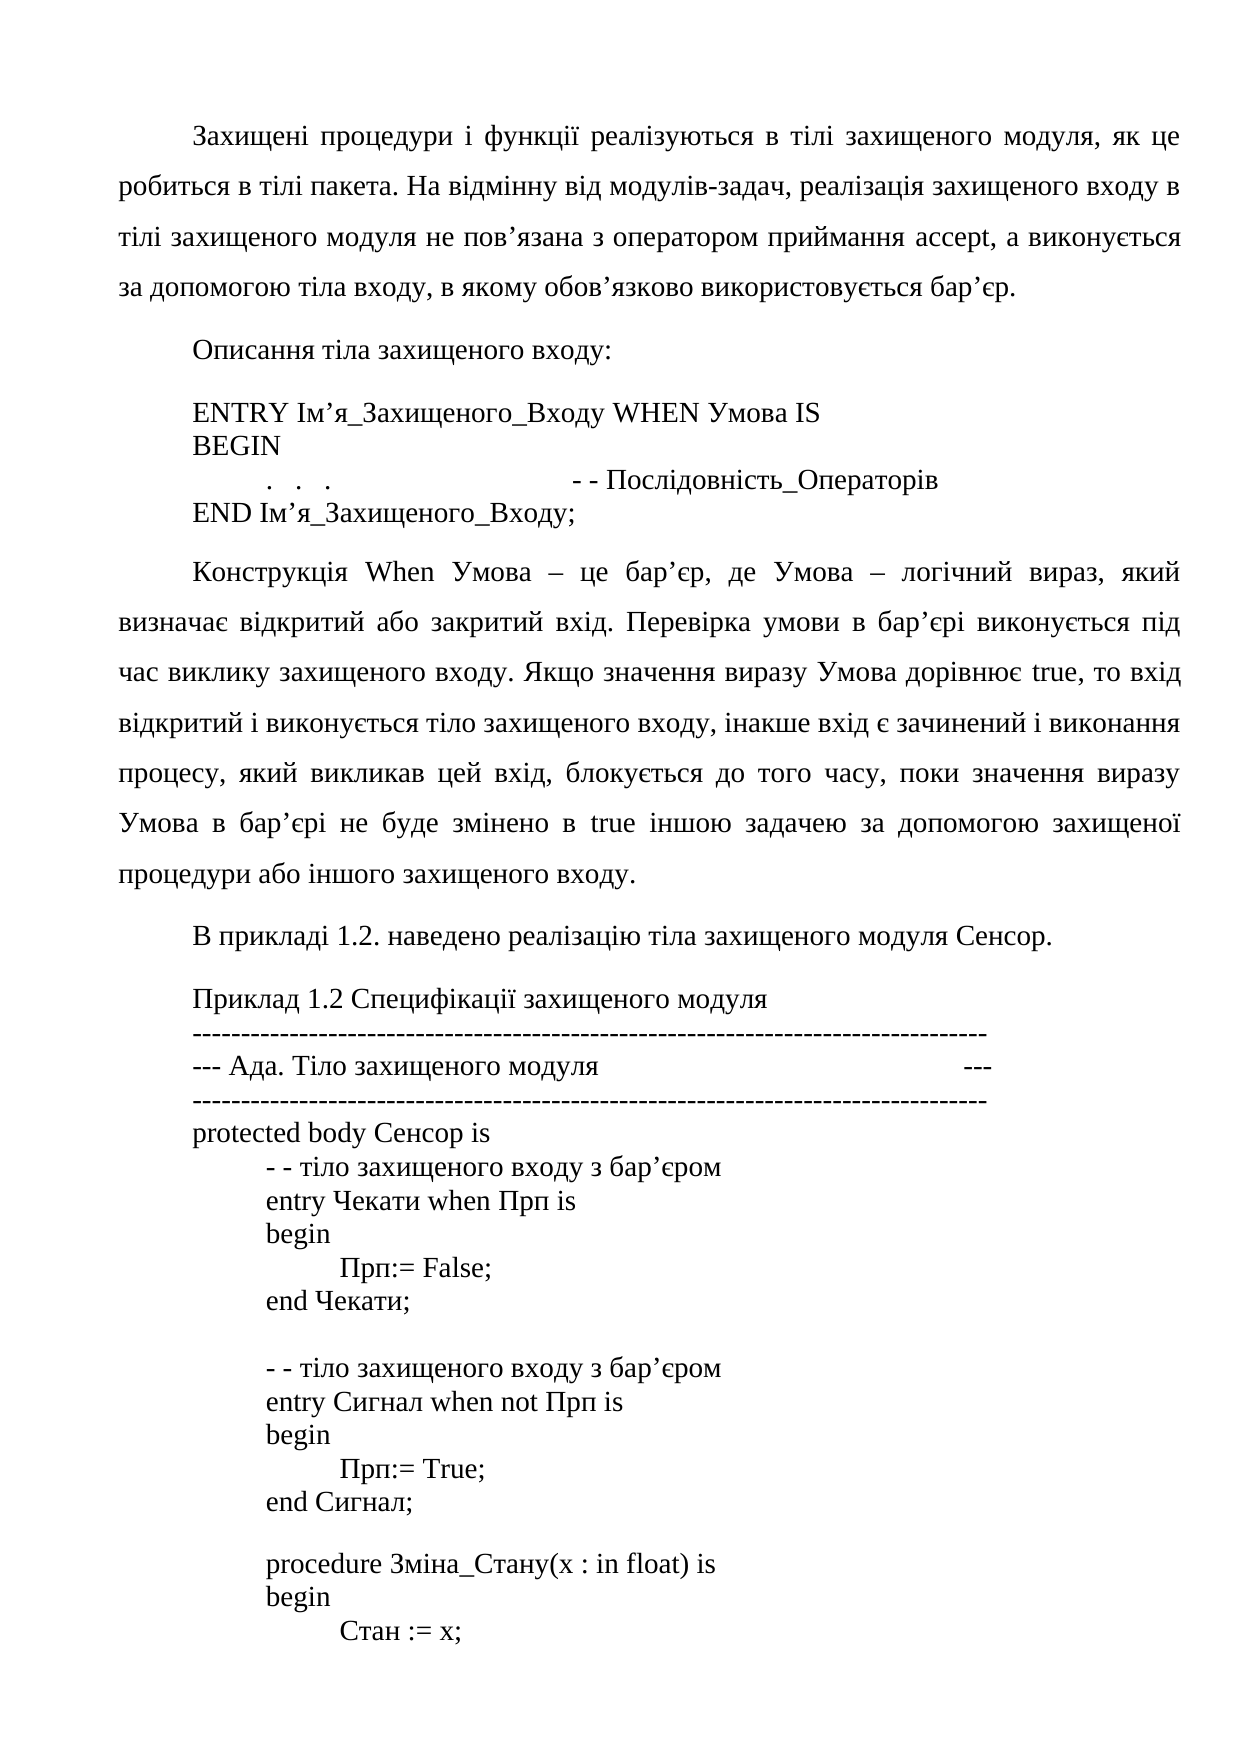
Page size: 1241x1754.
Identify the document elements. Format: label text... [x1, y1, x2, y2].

text - - тіло захищеного входу з бар’єром [118, 1149, 1181, 1183]
text Прп:= True; [118, 1451, 1181, 1484]
text ---------------------------------------------------------------------------------- [118, 1015, 1181, 1048]
text entry Чекати when Прп is [118, 1183, 1181, 1216]
text Описання тіла захищеного входу: [118, 332, 1181, 365]
text begin [118, 1579, 1181, 1613]
text end Чекати; [118, 1283, 1181, 1317]
text end Сигнал; [118, 1484, 1181, 1518]
text entry Сигнал when not Прп is [118, 1384, 1181, 1417]
text ---------------------------------------------------------------------------------- [118, 1082, 1181, 1116]
text В прикладі 1.2. наведено реалізацію тіла захищеного модуля Сенсор. [118, 918, 1181, 952]
text . . . - - Послідовність_Операторів [118, 462, 1181, 495]
text Захищені процедури і функції реалізуються в тілі захищеного модуля, як це робиться в тілі пакета. На відмінну від модулів-задач, реалізація захищеного входу в тілі захищеного модуля не пов’язана з оператором приймання accept, а виконується за допомогою тіла входу, в якому обов’язково використовується бар’єр. [118, 118, 1181, 303]
text --- Ада. Тіло захищеного модуля --- [118, 1048, 1181, 1082]
text begin [118, 1216, 1181, 1250]
text begin [118, 1417, 1181, 1451]
text BEGIN [118, 428, 1181, 462]
text Прп:= False; [118, 1250, 1181, 1283]
text Конструкція When Умова – це бар’єр, де Умова – логічний вираз, який визначає відкритий або закритий вхід. Перевірка умови в бар’єрі виконується під час виклику захищеного входу. Якщо значення виразу Умова дорівнює true, то вхід відкритий і виконується тіло захищеного входу, інакше вхід є зачинений і виконання процесу, який викликав цей вхід, блокується до того часу, поки значення виразу Умова в бар’єрі не буде змінено в true іншою задачею за допомогою захищеної процедури або іншого захищеного входу. [118, 554, 1181, 889]
text - - тіло захищеного входу з бар’єром [118, 1350, 1181, 1384]
text END Ім’я_Захищеного_Входу; [118, 495, 1181, 529]
text protected body Сенсор is [118, 1116, 1181, 1149]
text procedure Зміна_Стану(x : in float) is [118, 1546, 1181, 1579]
text Приклад 1.2 Специфікації захищеного модуля [118, 981, 1181, 1015]
text ENTRY Ім’я_Захищеного_Входу WHEN Умова IS [118, 395, 1181, 428]
text Стан := x; [118, 1613, 1181, 1647]
